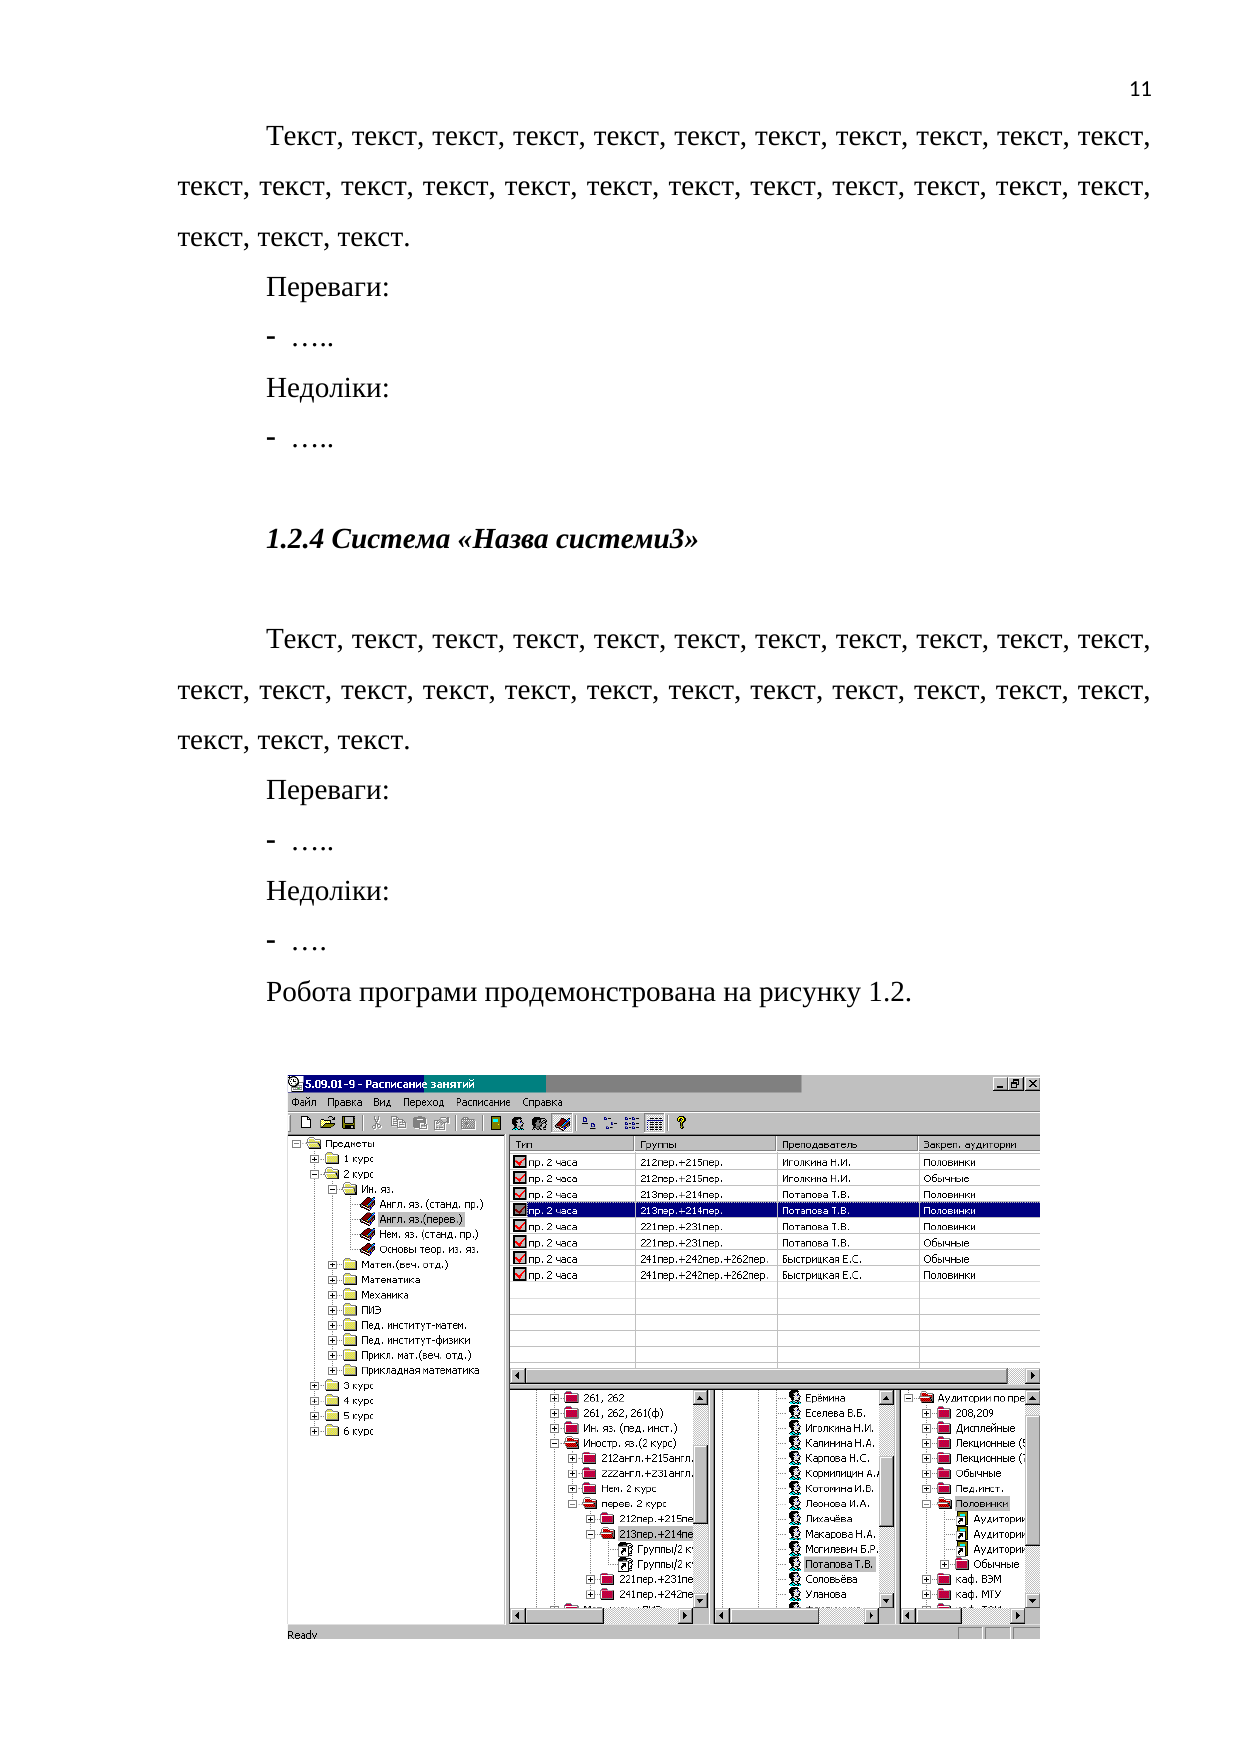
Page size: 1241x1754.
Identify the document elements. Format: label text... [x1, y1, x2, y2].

text …. [177, 923, 1152, 957]
text Робота програми продемонстрована на рисунку 1.2. [177, 974, 1152, 1007]
text Переваги: [177, 772, 1152, 806]
text Переваги: [177, 269, 1152, 303]
text ….. [177, 823, 1152, 856]
text Текст, текст, текст, текст, текст, текст, текст, текст, текст, текст, текст, текст, текст, текст, текст, текст, текст, текст, текст, текст, текст, текст, текст, текст, текст, текст. [177, 621, 1152, 756]
picture [287, 1075, 1039, 1638]
text ….. [177, 420, 1152, 454]
title 1.2.4 Система «Назва системи3» [177, 521, 1152, 554]
text Текст, текст, текст, текст, текст, текст, текст, текст, текст, текст, текст, текст, текст, текст, текст, текст, текст, текст, текст, текст, текст, текст, текст, текст, текст, текст. [177, 118, 1152, 252]
text ….. [177, 319, 1152, 353]
text Недоліки: [177, 370, 1152, 403]
text Недоліки: [177, 873, 1152, 907]
